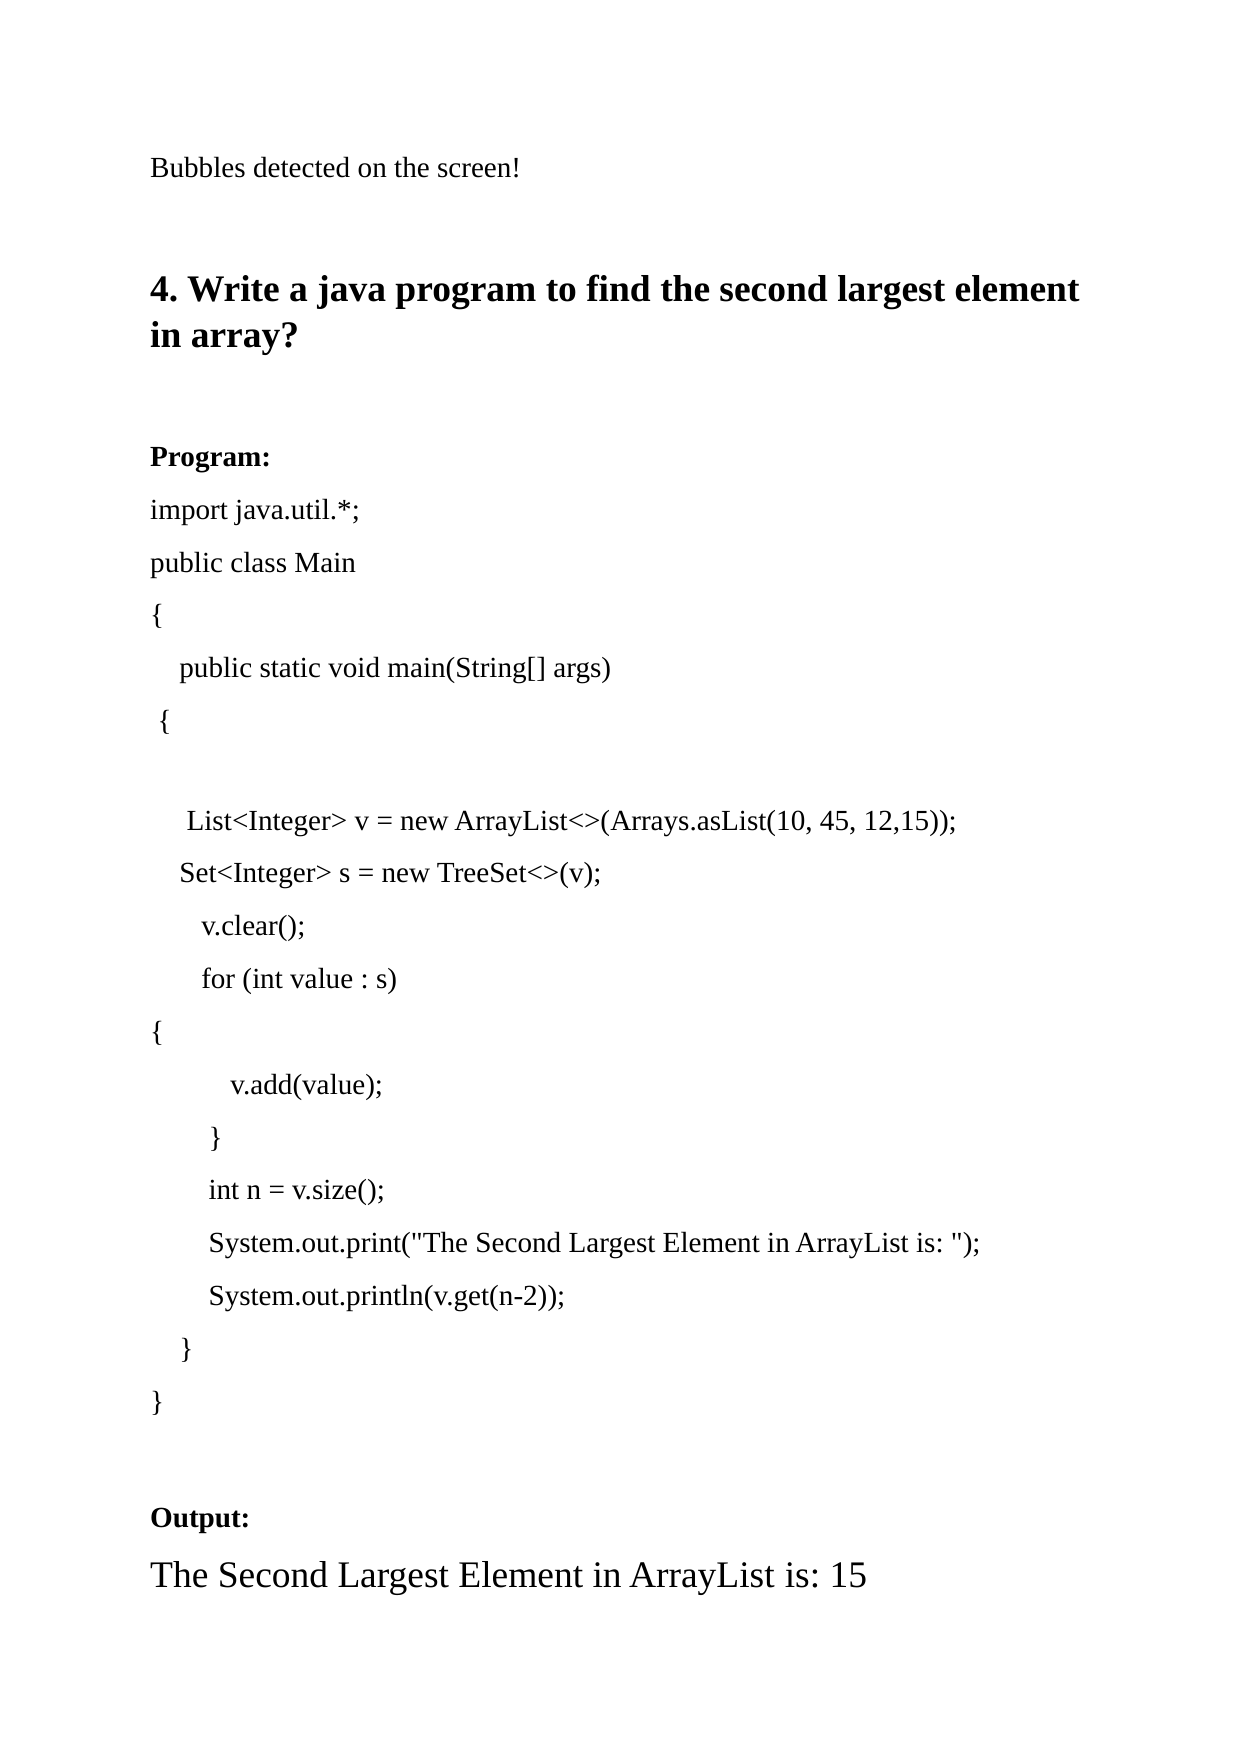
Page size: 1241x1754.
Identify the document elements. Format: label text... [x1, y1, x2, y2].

text } [150, 1331, 1090, 1364]
text { [150, 597, 1090, 631]
text { [150, 703, 1090, 737]
text v.clear(); [150, 908, 1090, 942]
text Program: [150, 439, 1090, 473]
text v.add(value); [150, 1067, 1090, 1100]
text } [150, 1120, 1090, 1153]
text for (int value : s) [150, 961, 1090, 995]
text Output: [150, 1500, 1090, 1533]
text } [150, 1384, 1090, 1417]
text Set<Integer> s = new TreeSet<>(v); [150, 856, 1090, 889]
text The Second Largest Element in ArrayList is: 15 [150, 1553, 1090, 1596]
text 4. Write a java program to find the second largest element in array? [150, 266, 1090, 356]
text List<Integer> v = new ArrayList<>(Arrays.asList(10, 45, 12,15)); [150, 803, 1090, 836]
text System.out.print("The Second Largest Element in ArrayList is: "); [150, 1225, 1090, 1259]
text Bubbles detected on the screen! [150, 150, 1090, 183]
text int n = v.size(); [150, 1172, 1090, 1206]
text import java.util.*; [150, 492, 1090, 525]
text public static void main(String[] args) [150, 650, 1090, 684]
text public class Main [150, 545, 1090, 578]
text System.out.println(v.get(n-2)); [150, 1278, 1090, 1312]
text { [150, 1014, 1090, 1048]
